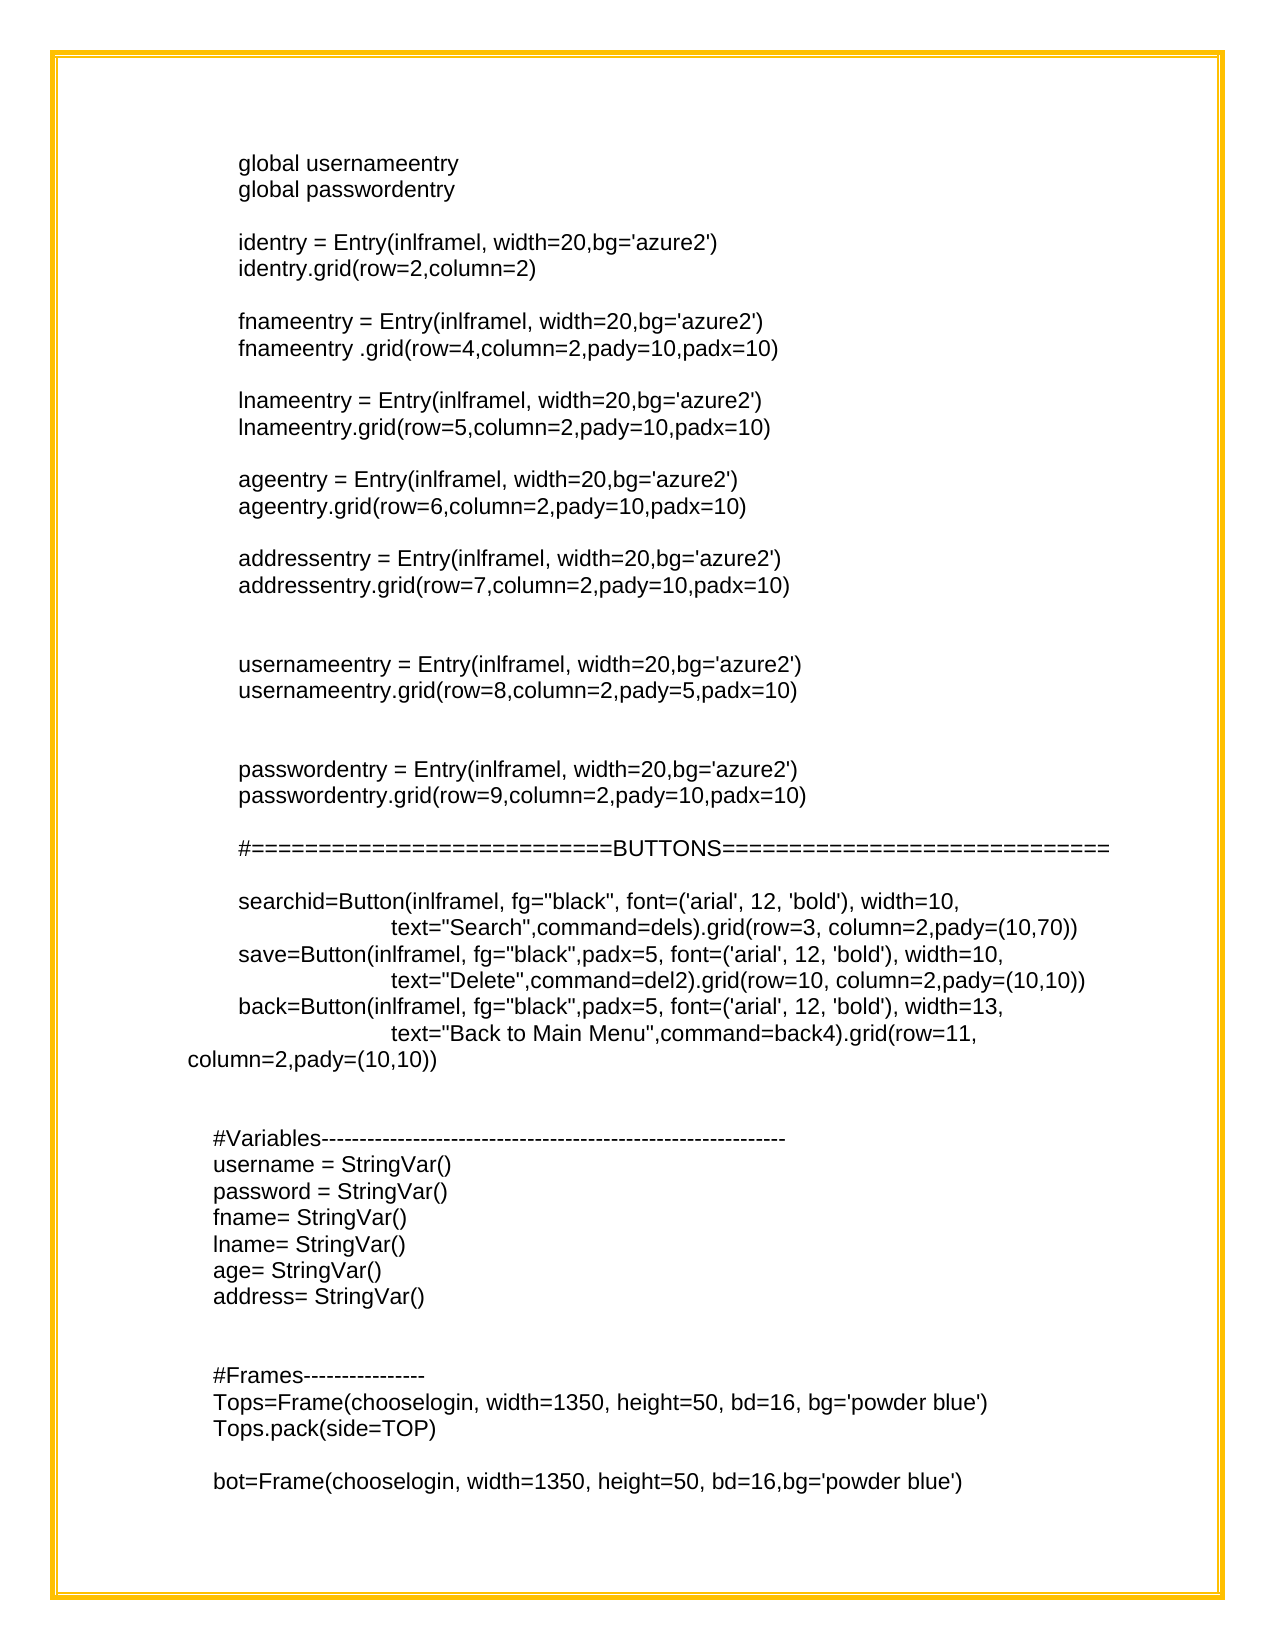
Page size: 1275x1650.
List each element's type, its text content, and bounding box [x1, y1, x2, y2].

text passwordentry = Entry(inlframel, width=20,bg='azure2') [187, 756, 1125, 782]
text Tops=Frame(chooselogin, width=1350, height=50, bd=16, bg='powder blue') [187, 1389, 1125, 1415]
text global passwordentry [187, 176, 1125, 203]
text text="Search",command=dels).grid(row=3, column=2,pady=(10,70)) [187, 914, 1125, 941]
text fnameentry = Entry(inlframel, width=20,bg='azure2') [187, 308, 1125, 334]
text #Frames---------------- [187, 1362, 1125, 1389]
text addressentry = Entry(inlframel, width=20,bg='azure2') [187, 545, 1125, 572]
text passwordentry.grid(row=9,column=2,pady=10,padx=10) [187, 782, 1125, 809]
text #===========================BUTTONS============================= [187, 835, 1125, 862]
text #Variables------------------------------------------------------------- [187, 1125, 1125, 1151]
text fnameentry .grid(row=4,column=2,pady=10,padx=10) [187, 334, 1125, 361]
text back=Button(inlframel, fg="black",padx=5, font=('arial', 12, 'bold'), width=13, [187, 993, 1125, 1020]
text addressentry.grid(row=7,column=2,pady=10,padx=10) [187, 572, 1125, 598]
text global usernameentry [187, 150, 1125, 176]
text lname= StringVar() [187, 1231, 1125, 1257]
text usernameentry = Entry(inlframel, width=20,bg='azure2') [187, 651, 1125, 677]
text username = StringVar() [187, 1151, 1125, 1178]
text text="Back to Main Menu",command=back4).grid(row=11, column=2,pady=(10,10)) [187, 1020, 1125, 1072]
text bot=Frame(chooselogin, width=1350, height=50, bd=16,bg='powder blue') [187, 1468, 1125, 1494]
text fname= StringVar() [187, 1204, 1125, 1231]
text ageentry.grid(row=6,column=2,pady=10,padx=10) [187, 493, 1125, 519]
text identry = Entry(inlframel, width=20,bg='azure2') [187, 229, 1125, 255]
text usernameentry.grid(row=8,column=2,pady=5,padx=10) [187, 677, 1125, 703]
text identry.grid(row=2,column=2) [187, 255, 1125, 282]
text ageentry = Entry(inlframel, width=20,bg='azure2') [187, 466, 1125, 493]
text address= StringVar() [187, 1283, 1125, 1309]
text save=Button(inlframel, fg="black",padx=5, font=('arial', 12, 'bold'), width=10, [187, 941, 1125, 967]
text lnameentry = Entry(inlframel, width=20,bg='azure2') [187, 387, 1125, 413]
text password = StringVar() [187, 1178, 1125, 1204]
text age= StringVar() [187, 1257, 1125, 1283]
text Tops.pack(side=TOP) [187, 1415, 1125, 1441]
text lnameentry.grid(row=5,column=2,pady=10,padx=10) [187, 413, 1125, 440]
text searchid=Button(inlframel, fg="black", font=('arial', 12, 'bold'), width=10, [187, 888, 1125, 914]
text text="Delete",command=del2).grid(row=10, column=2,pady=(10,10)) [187, 967, 1125, 993]
